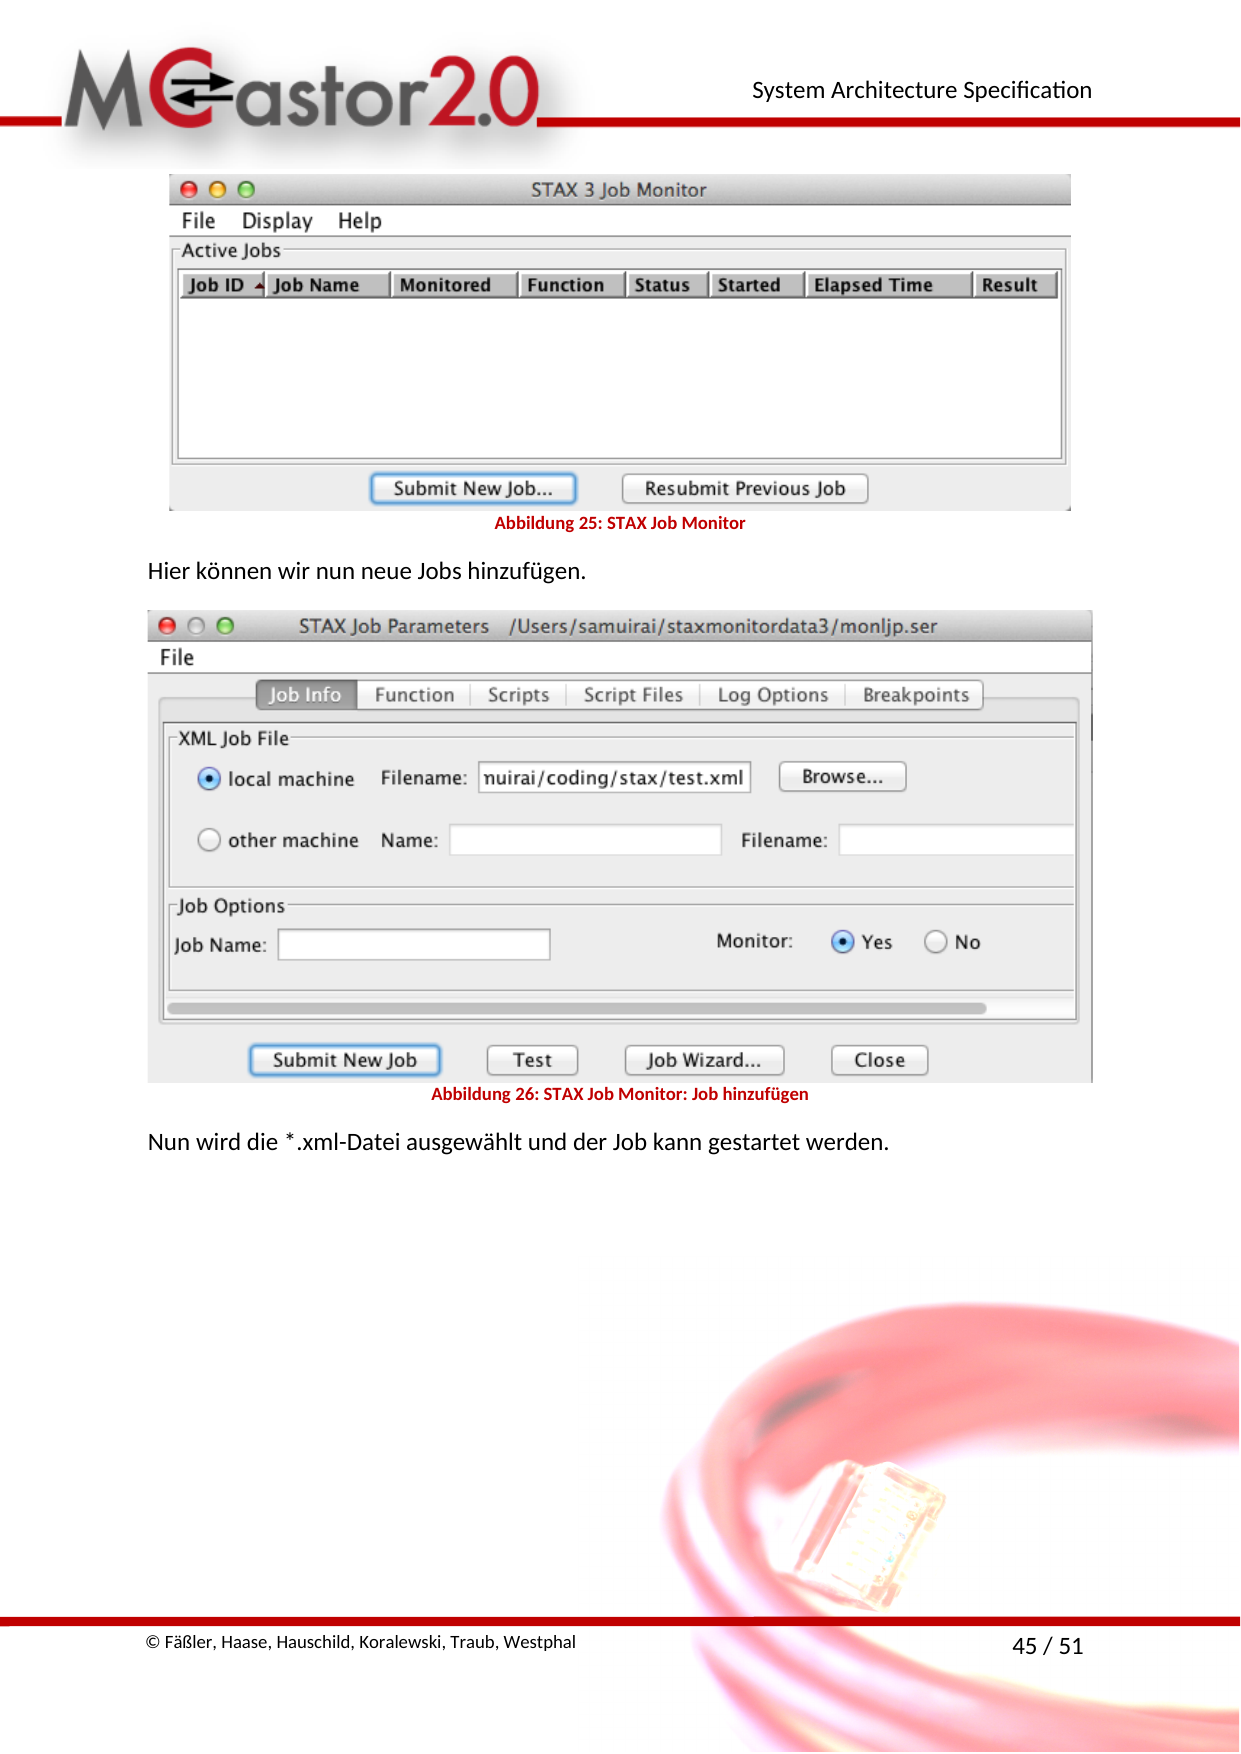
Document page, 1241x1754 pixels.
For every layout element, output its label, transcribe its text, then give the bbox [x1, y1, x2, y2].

picture [147, 610, 1093, 1083]
text Nun wird die *.xml-Datei ausgewählt und der Job kann gestartet werden. [148, 1126, 1093, 1157]
table_cell [578, 1256, 1240, 1616]
table_cell [578, 1627, 1240, 1752]
picture [169, 174, 1071, 511]
picture [0, 0, 1241, 169]
text Hier können wir nun neue Jobs hinzufügen. [148, 555, 1093, 585]
